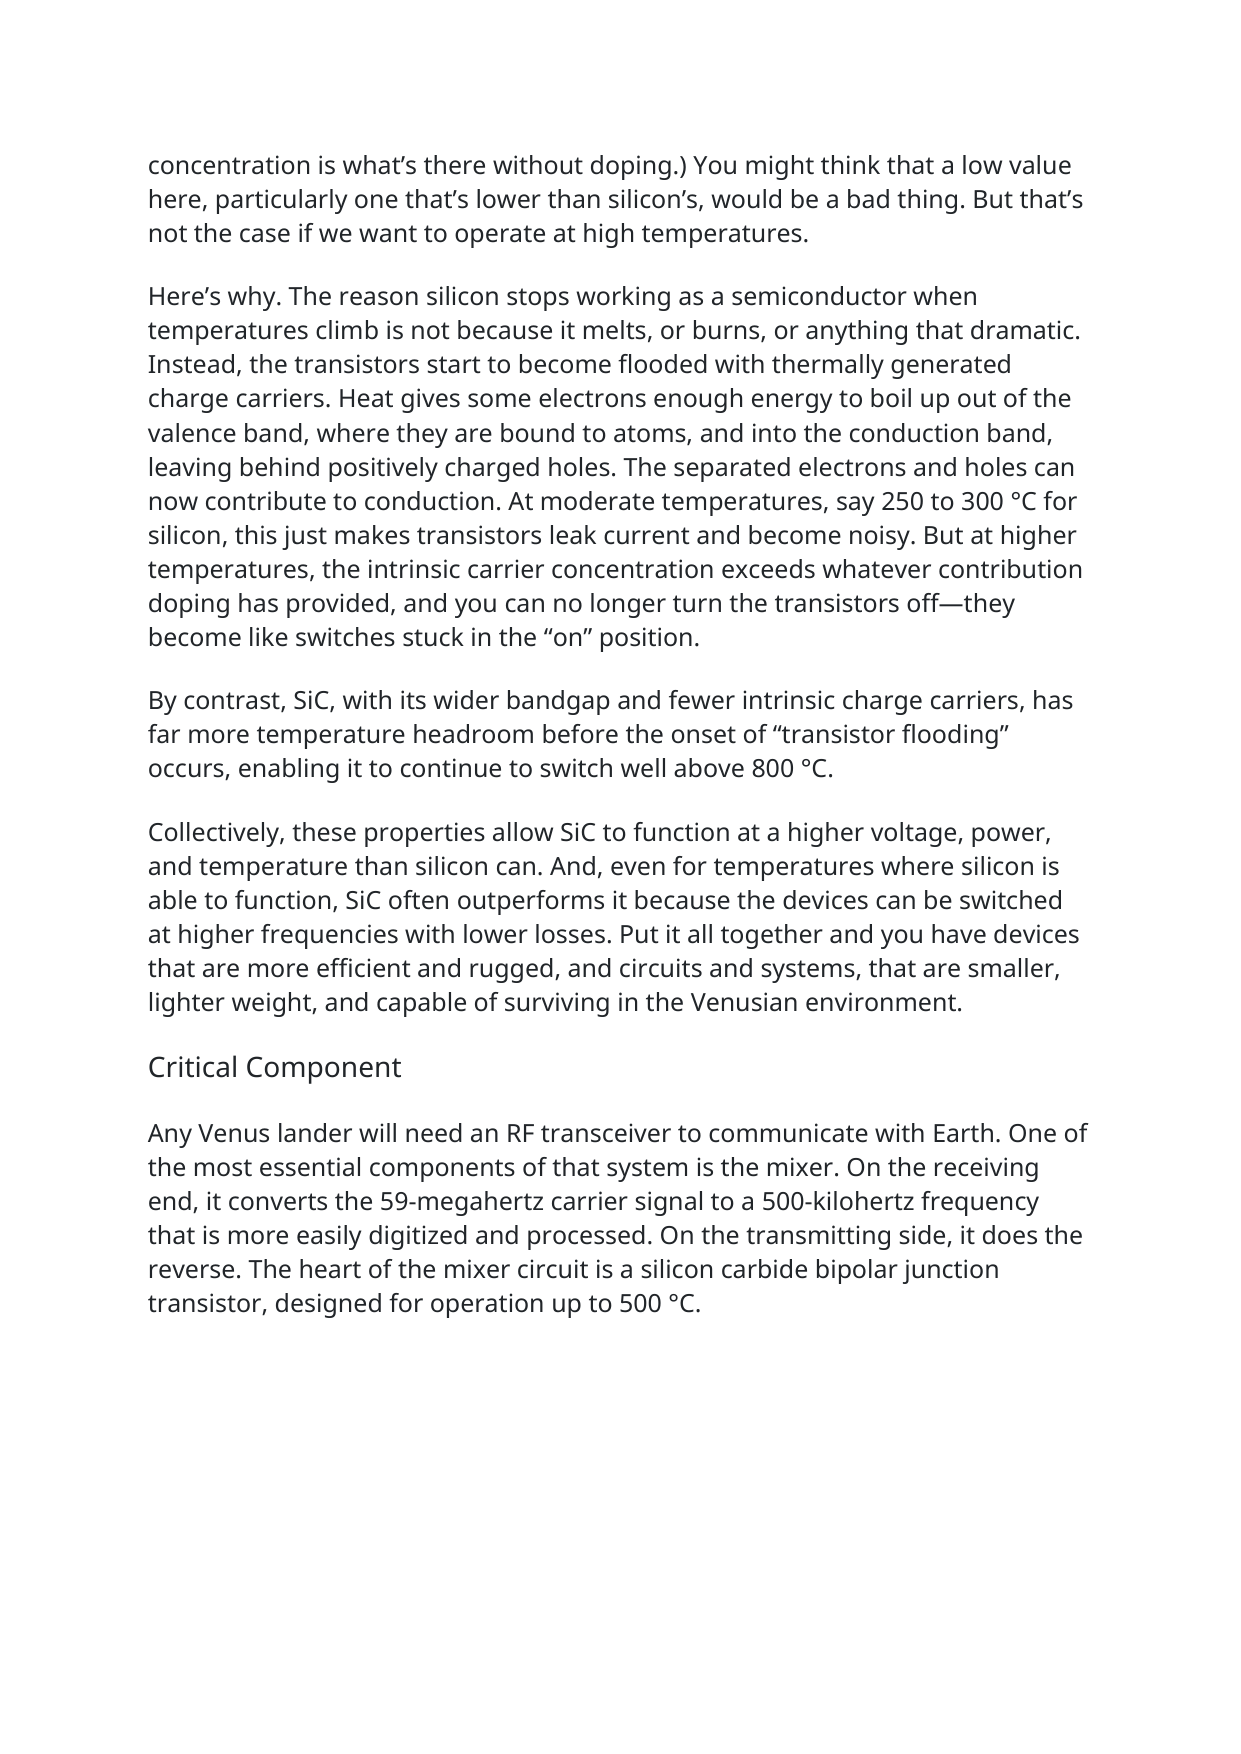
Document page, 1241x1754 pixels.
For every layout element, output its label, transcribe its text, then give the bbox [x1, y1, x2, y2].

text Here’s why. The reason silicon stops working as a semiconductor when temperatures climb is not because it melts, or burns, or anything that dramatic. Instead, the transistors start to become flooded with thermally generated charge carriers. Heat gives some electrons enough energy to boil up out of the valence band, where they are bound to atoms, and into the conduction band, leaving behind positively charged holes. The separated electrons and holes can now contribute to conduction. At moderate temperatures, say 250 to 300 °C for silicon, this just makes transistors leak current and become noisy. But at higher temperatures, the intrinsic carrier concentration exceeds whatever contribution doping has provided, and you can no longer turn the transistors off—they become like switches stuck in the “on” position. [148, 279, 1093, 654]
text Any Venus lander will need an RF transceiver to communicate with Earth. One of the most essential components of that system is the mixer. On the receiving end, it converts the 59-megahertz carrier signal to a 500-kilohertz frequency that is more easily digitized and processed. On the transmitting side, it does the reverse. The heart of the mixer circuit is a silicon carbide bipolar junction transistor, designed for operation up to 500 °C. [148, 1115, 1093, 1319]
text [148, 148, 1093, 250]
text Collectively, these properties allow SiC to function at a higher voltage, power, and temperature than silicon can. And, even for temperatures where silicon is able to function, SiC often outperforms it because the devices can be switched at higher frequencies with lower losses. Put it all together and you have devices that are more efficient and rugged, and circuits and systems, that are smaller, lighter weight, and capable of surviving in the Venusian environment. [148, 814, 1093, 1018]
text Critical Component [148, 1048, 1093, 1086]
text By contrast, SiC, with its wider bandgap and fewer intrinsic charge carriers, has far more temperature headroom before the onset of “transistor flooding” occurs, enabling it to continue to switch well above 800 °C. [148, 683, 1093, 785]
